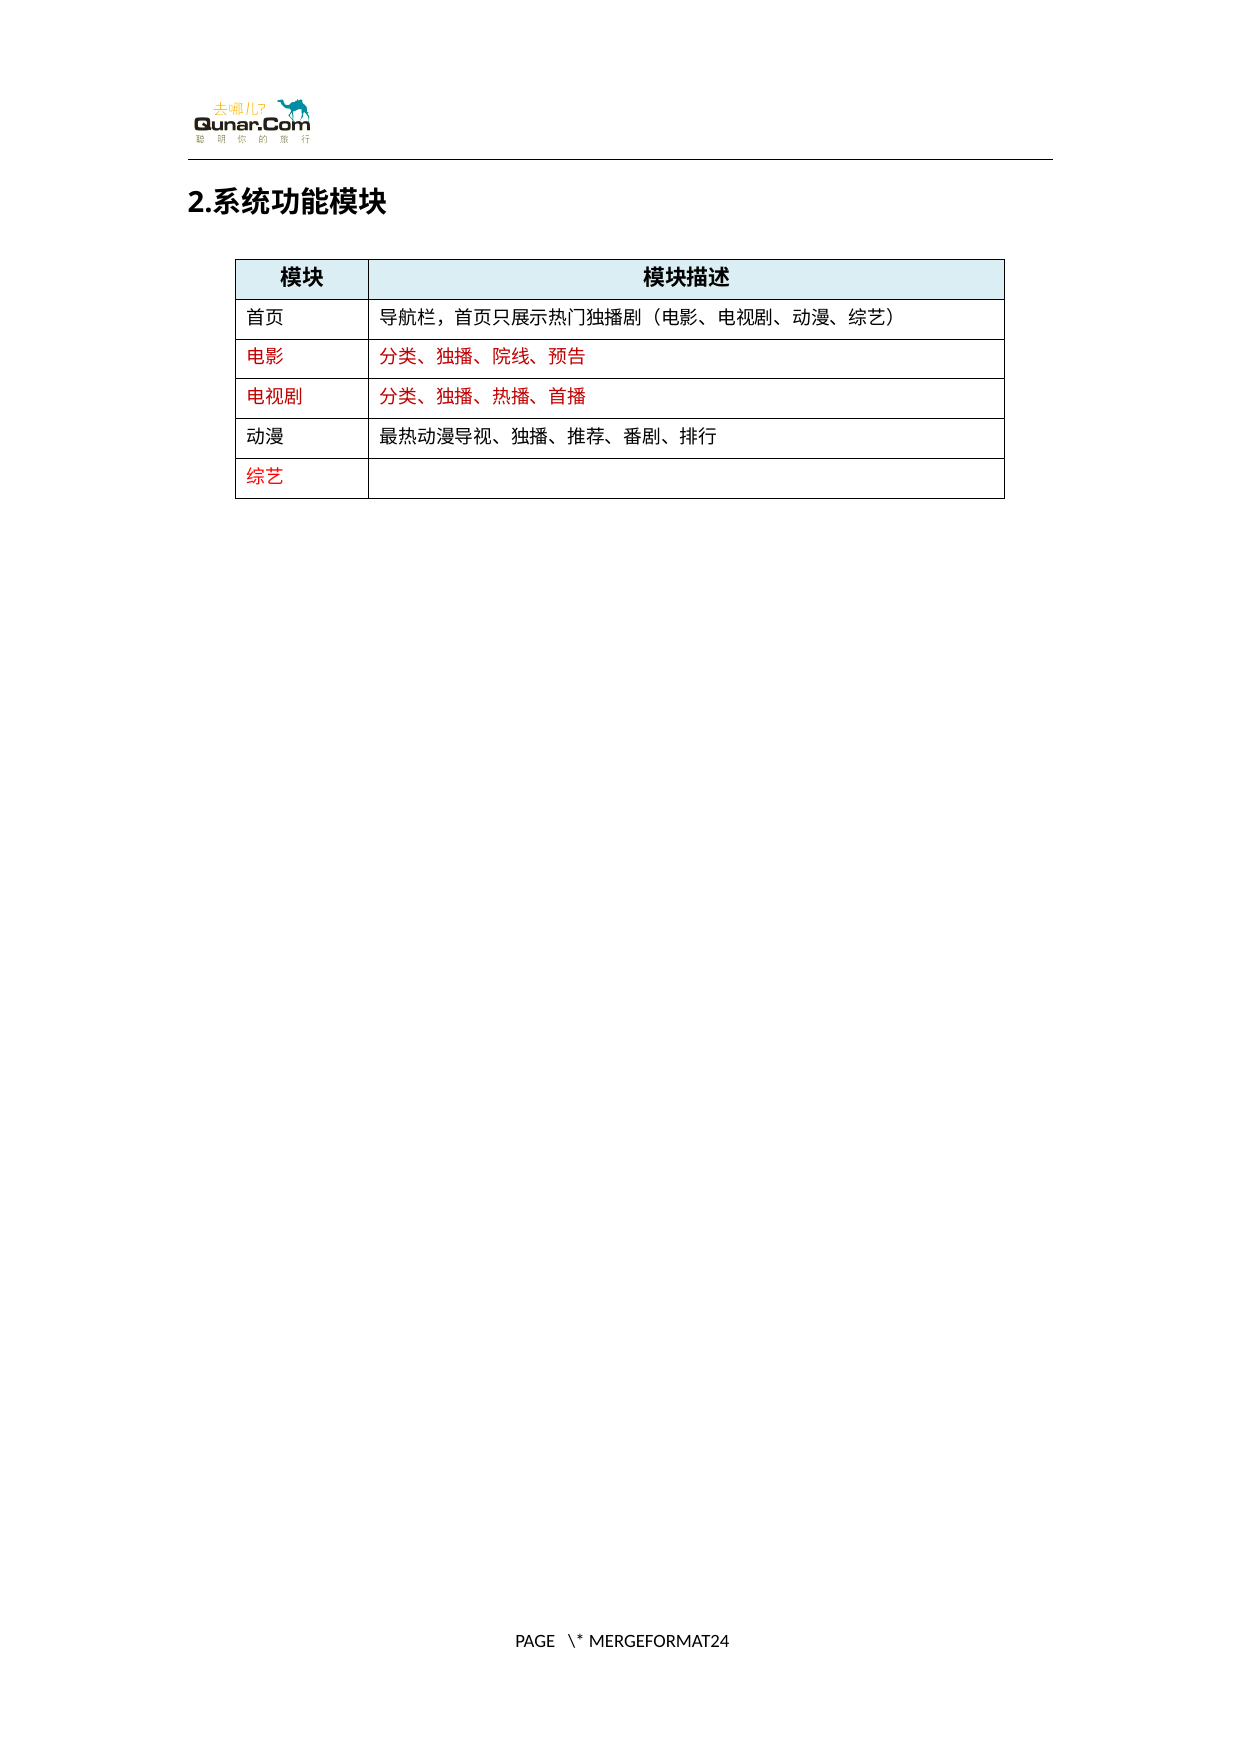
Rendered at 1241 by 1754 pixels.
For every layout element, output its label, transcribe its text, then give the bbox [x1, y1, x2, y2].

table_cell 电影 [236, 340, 368, 378]
table_cell 首页 [236, 300, 368, 338]
picture [187, 88, 320, 157]
table_cell 导航栏，首页只展示热门独播剧（电影、电视剧、动漫、综艺） [369, 300, 1004, 338]
subtitle 2.系统功能模块 [187, 167, 1053, 232]
table_cell 电视剧 [236, 379, 368, 418]
table_cell [369, 459, 1004, 498]
table_cell 分类、独播、热播、首播 [369, 379, 1004, 418]
table_header 模块描述 [369, 260, 1004, 299]
table_cell 动漫 [236, 419, 368, 458]
table_cell 最热动漫导视、独播、推荐、番剧、排行 [369, 419, 1004, 458]
table_cell 分类、独播、院线、预告 [369, 340, 1004, 378]
table_header 模块 [236, 260, 368, 299]
table_cell 综艺 [236, 459, 368, 498]
